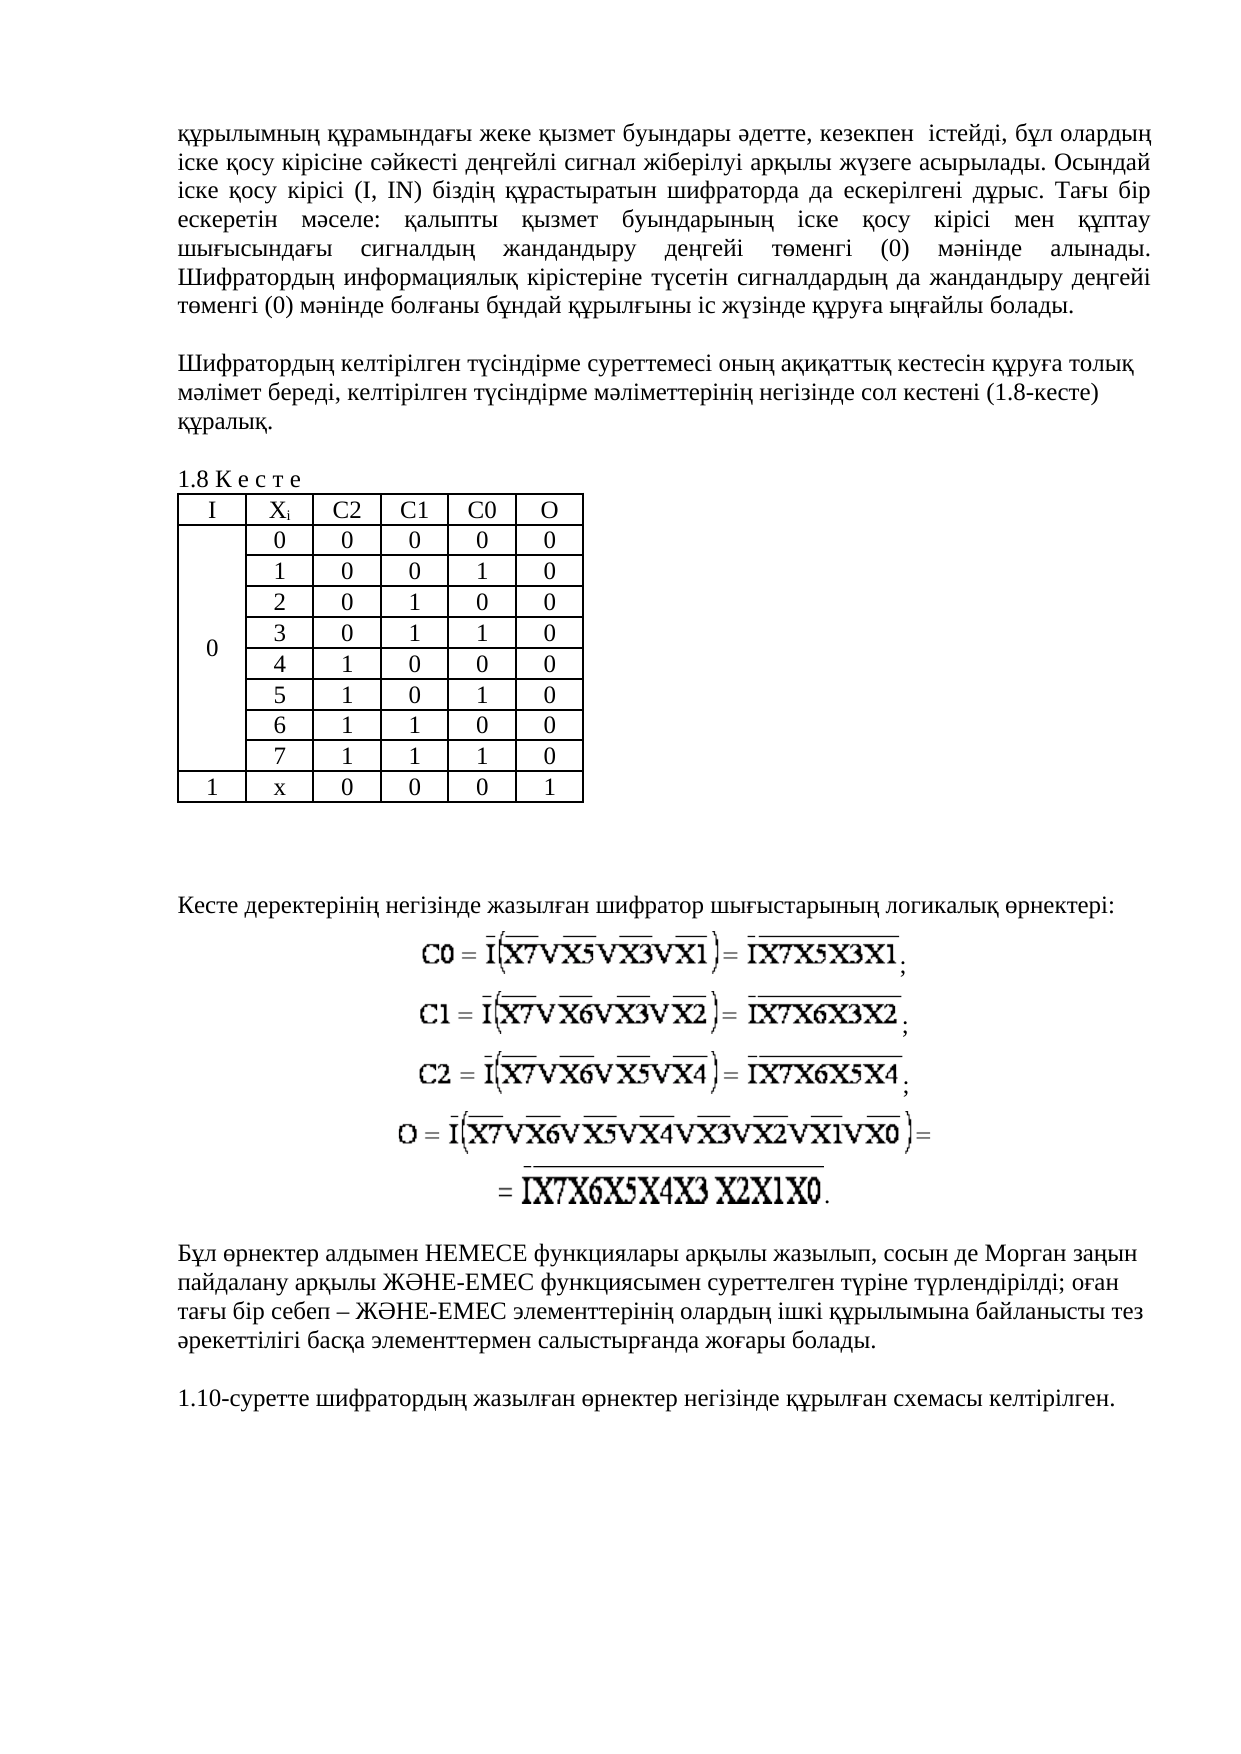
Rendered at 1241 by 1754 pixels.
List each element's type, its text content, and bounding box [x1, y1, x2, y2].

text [177, 118, 1152, 319]
table_cell 1 [314, 680, 380, 708]
table_cell 0 [517, 649, 582, 678]
table_cell 0 [517, 556, 582, 585]
table_cell 4 [247, 649, 312, 678]
table_cell 5 [247, 680, 312, 708]
table_cell 2 [247, 587, 312, 616]
table_cell 0 [179, 526, 245, 770]
table_cell 1 [314, 711, 380, 739]
table_cell 6 [247, 711, 312, 739]
table_header Xi [247, 495, 312, 523]
table_cell 1 [382, 741, 447, 770]
table_cell 0 [449, 772, 515, 801]
text Кесте деректерінің негізінде жазылған шифратор шығыстарының логикалық өрнектері: [177, 890, 1152, 919]
table_cell 1 [382, 618, 447, 647]
text 1.8 К е с т е [177, 464, 1152, 493]
table_cell 0 [449, 526, 515, 554]
table_cell 1 [179, 772, 245, 801]
table_cell 1 [314, 741, 380, 770]
table_cell 0 [382, 556, 447, 585]
table_cell 1 [517, 772, 582, 801]
table_cell 0 [382, 680, 447, 708]
picture [398, 1111, 930, 1154]
picture [420, 991, 902, 1034]
table_header I [179, 495, 245, 523]
table_header O [517, 495, 582, 523]
table_cell 1 [449, 741, 515, 770]
table_cell 1 [382, 711, 447, 739]
picture [419, 1051, 903, 1094]
table_cell 1 [382, 587, 447, 616]
table_cell 1 [449, 680, 515, 708]
table_cell 0 [517, 711, 582, 739]
text 1.10-суретте шифратордың жазылған өрнектер негізінде құрылған схемасы келтірілген. [177, 1383, 1152, 1411]
table_cell 1 [449, 556, 515, 585]
text Шифратордың келтірілген түсіндірме суреттемесі оның ақиқаттық кестесін құруға толық мәлімет береді, келтірілген түсіндірме мәліметтерінің негізінде сол кестені (1.8-кесте) құралық. [177, 348, 1152, 435]
picture [498, 1166, 824, 1204]
table_header C1 [382, 495, 447, 523]
picture [422, 931, 900, 974]
table_cell 1 [247, 556, 312, 585]
table_cell 0 [314, 587, 380, 616]
table_cell 1 [449, 618, 515, 647]
table_cell 0 [314, 772, 380, 801]
table_cell 7 [247, 741, 312, 770]
table_header C0 [449, 495, 515, 523]
table_cell 0 [247, 526, 312, 554]
table_cell 0 [382, 649, 447, 678]
table_cell 0 [382, 526, 447, 554]
text Бұл өрнектер алдымен НЕМЕСЕ функциялары арқылы жазылып, сосын де Морган заңын пайдалану арқылы ЖӘНЕ-ЕМЕС функциясымен суреттелген түріне түрлендірілді; оған тағы бір себеп – ЖӘНЕ-ЕМЕС элементтерінің олардың ішкі құрылымына байланысты тез әрекеттілігі басқа элементтермен салыстырғанда жоғары болады. [177, 1238, 1152, 1353]
table_cell 0 [449, 711, 515, 739]
table_cell 0 [314, 526, 380, 554]
table_cell 0 [314, 556, 380, 585]
table_cell 0 [517, 680, 582, 708]
table_cell 0 [517, 741, 582, 770]
table_cell 0 [382, 772, 447, 801]
table_cell 0 [517, 618, 582, 647]
table_cell 1 [314, 649, 380, 678]
table_cell 0 [314, 618, 380, 647]
table_cell 0 [517, 587, 582, 616]
table_cell x [247, 772, 312, 801]
table_cell 3 [247, 618, 312, 647]
table_cell 0 [449, 649, 515, 678]
table_header C2 [314, 495, 380, 523]
table_cell 0 [517, 526, 582, 554]
table_cell 0 [449, 587, 515, 616]
